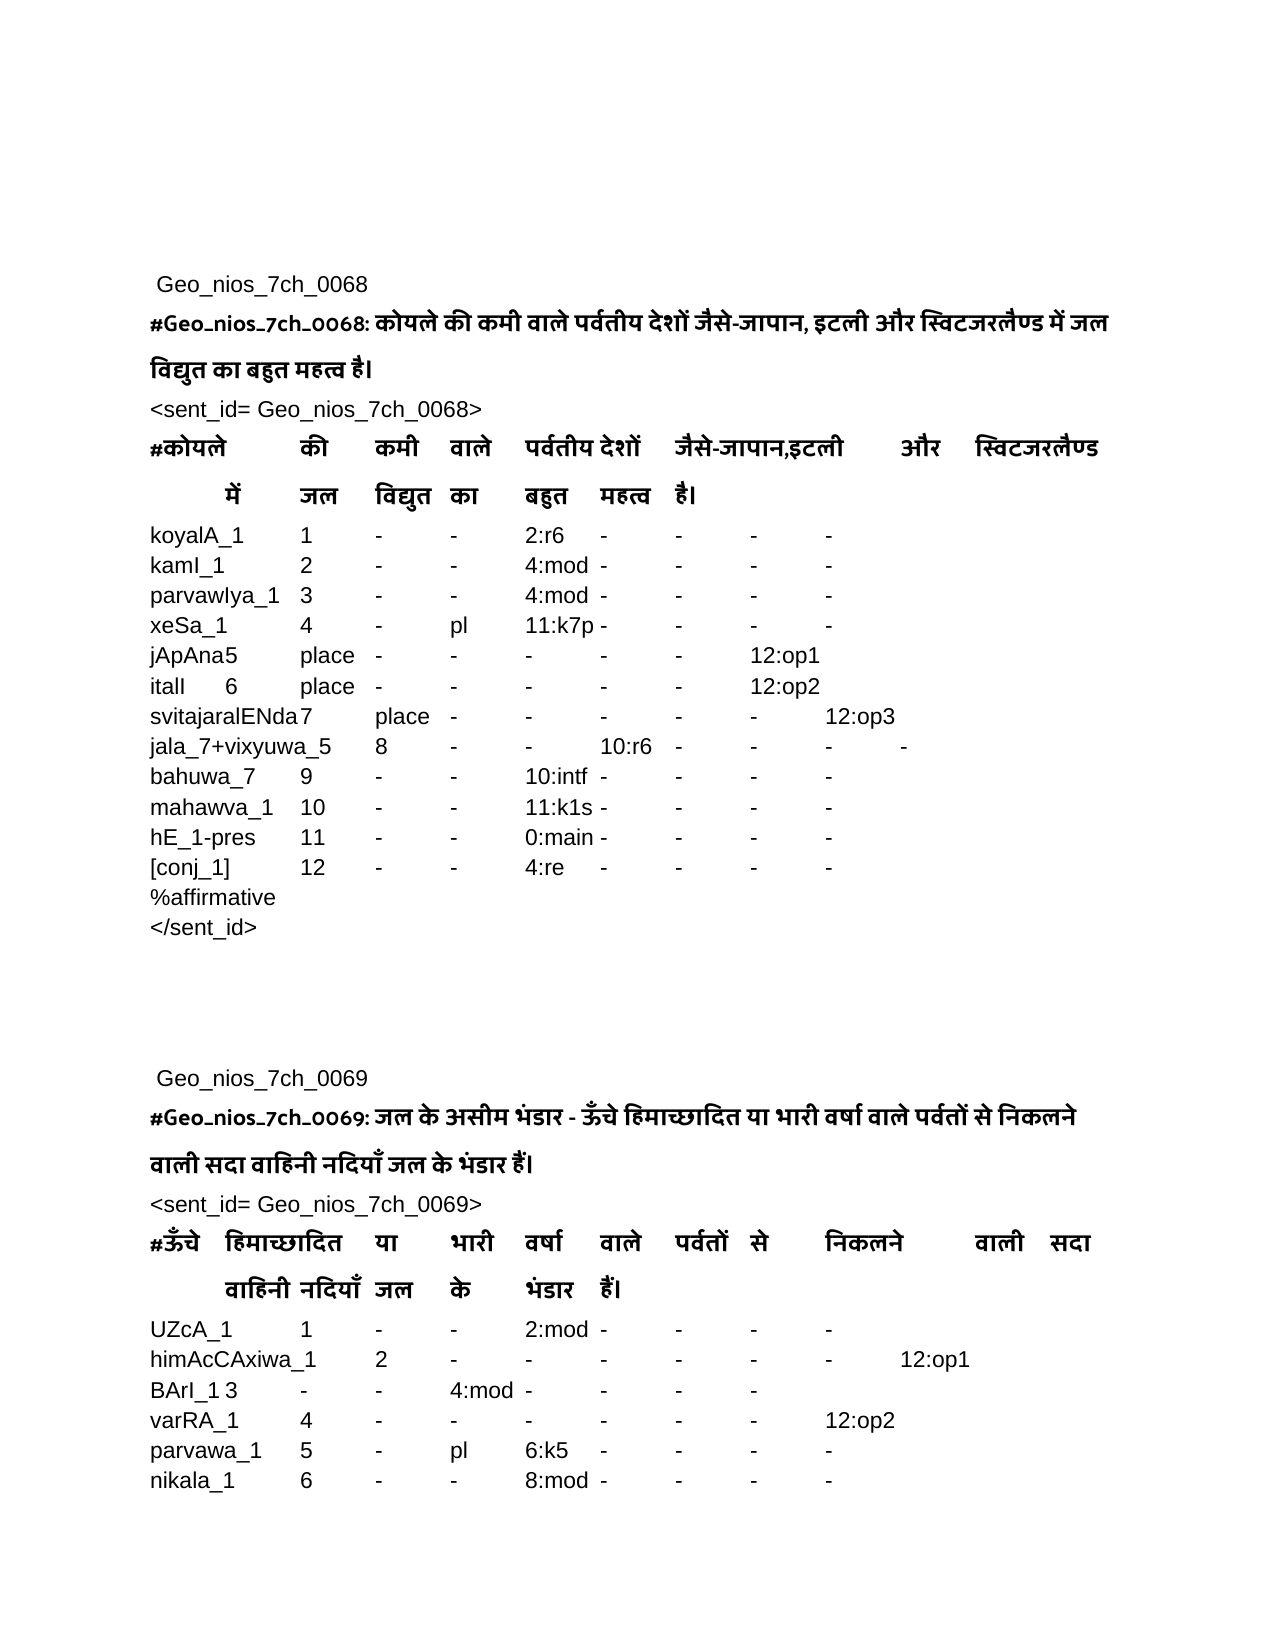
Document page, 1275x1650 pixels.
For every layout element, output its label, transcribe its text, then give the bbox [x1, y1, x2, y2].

text svitajaralENda 7 place - - - - - 12:op3 [150, 703, 1125, 729]
text koyalA_1 1 - - 2:r6 - - - - [150, 522, 1125, 548]
text italI 6 place - - - - - 12:op2 [150, 673, 1125, 699]
text %affirmative [150, 884, 1125, 911]
text parvawIya_1 3 - - 4:mod - - - - [150, 582, 1125, 608]
text jApAna 5 place - - - - - 12:op1 [150, 642, 1125, 669]
text <sent_id= Geo_nios_7ch_0069> [150, 1191, 1125, 1217]
text parvawa_1 5 - pl 6:k5 - - - - [150, 1437, 1125, 1463]
text #Geo_nios_7ch_0069: जल के असीम भंडार - ऊँचे हिमाच्छादित या भारी वर्षा वाले पर्वतों से निकलने वाली सदा वाहिनी नदियाँ जल के भंडार हैं। [150, 1096, 1125, 1185]
text kamI_1 2 - - 4:mod - - - - [150, 552, 1125, 578]
text nikala_1 6 - - 8:mod - - - - [150, 1467, 1125, 1494]
text [conj_1] 12 - - 4:re - - - - [150, 854, 1125, 880]
text <sent_id= Geo_nios_7ch_0068> [150, 396, 1125, 423]
text varRA_1 4 - - - - - - 12:op2 [150, 1407, 1125, 1433]
text Geo_nios_7ch_0069 [150, 1065, 1125, 1092]
text bahuwa_7 9 - - 10:intf - - - - [150, 763, 1125, 790]
text Geo_nios_7ch_0068 [150, 271, 1125, 297]
text himAcCAxiwa_1 2 - - - - - - 12:op1 [150, 1346, 1125, 1373]
text #कोयले की कमी वाले पर्वतीय देशों जैसे-जापान,इटली और स्विटजरलैण्ड में जल विद्युत का बहुत महत्व है। [150, 426, 1125, 516]
text #ऊँचे हिमाच्छादित या भारी वर्षा वाले पर्वतों से निकलने वाली सदा वाहिनी नदियाँ जल के भंडार हैं। [150, 1221, 1125, 1310]
text hE_1-pres 11 - - 0:main - - - - [150, 824, 1125, 850]
text </sent_id> [150, 914, 1125, 941]
text xeSa_1 4 - pl 11:k7p - - - - [150, 612, 1125, 639]
text #Geo_nios_7ch_0068: कोयले की कमी वाले पर्वतीय देशों जैसे-जापान, इटली और स्विटजरलैण्ड में जल विद्युत का बहुत महत्व है। [150, 301, 1125, 390]
text jala_7+vixyuwa_5 8 - - 10:r6 - - - - [150, 733, 1125, 759]
text BArI_1 3 - - 4:mod - - - - [150, 1377, 1125, 1403]
text UZcA_1 1 - - 2:mod - - - - [150, 1316, 1125, 1343]
text mahawva_1 10 - - 11:k1s - - - - [150, 793, 1125, 820]
